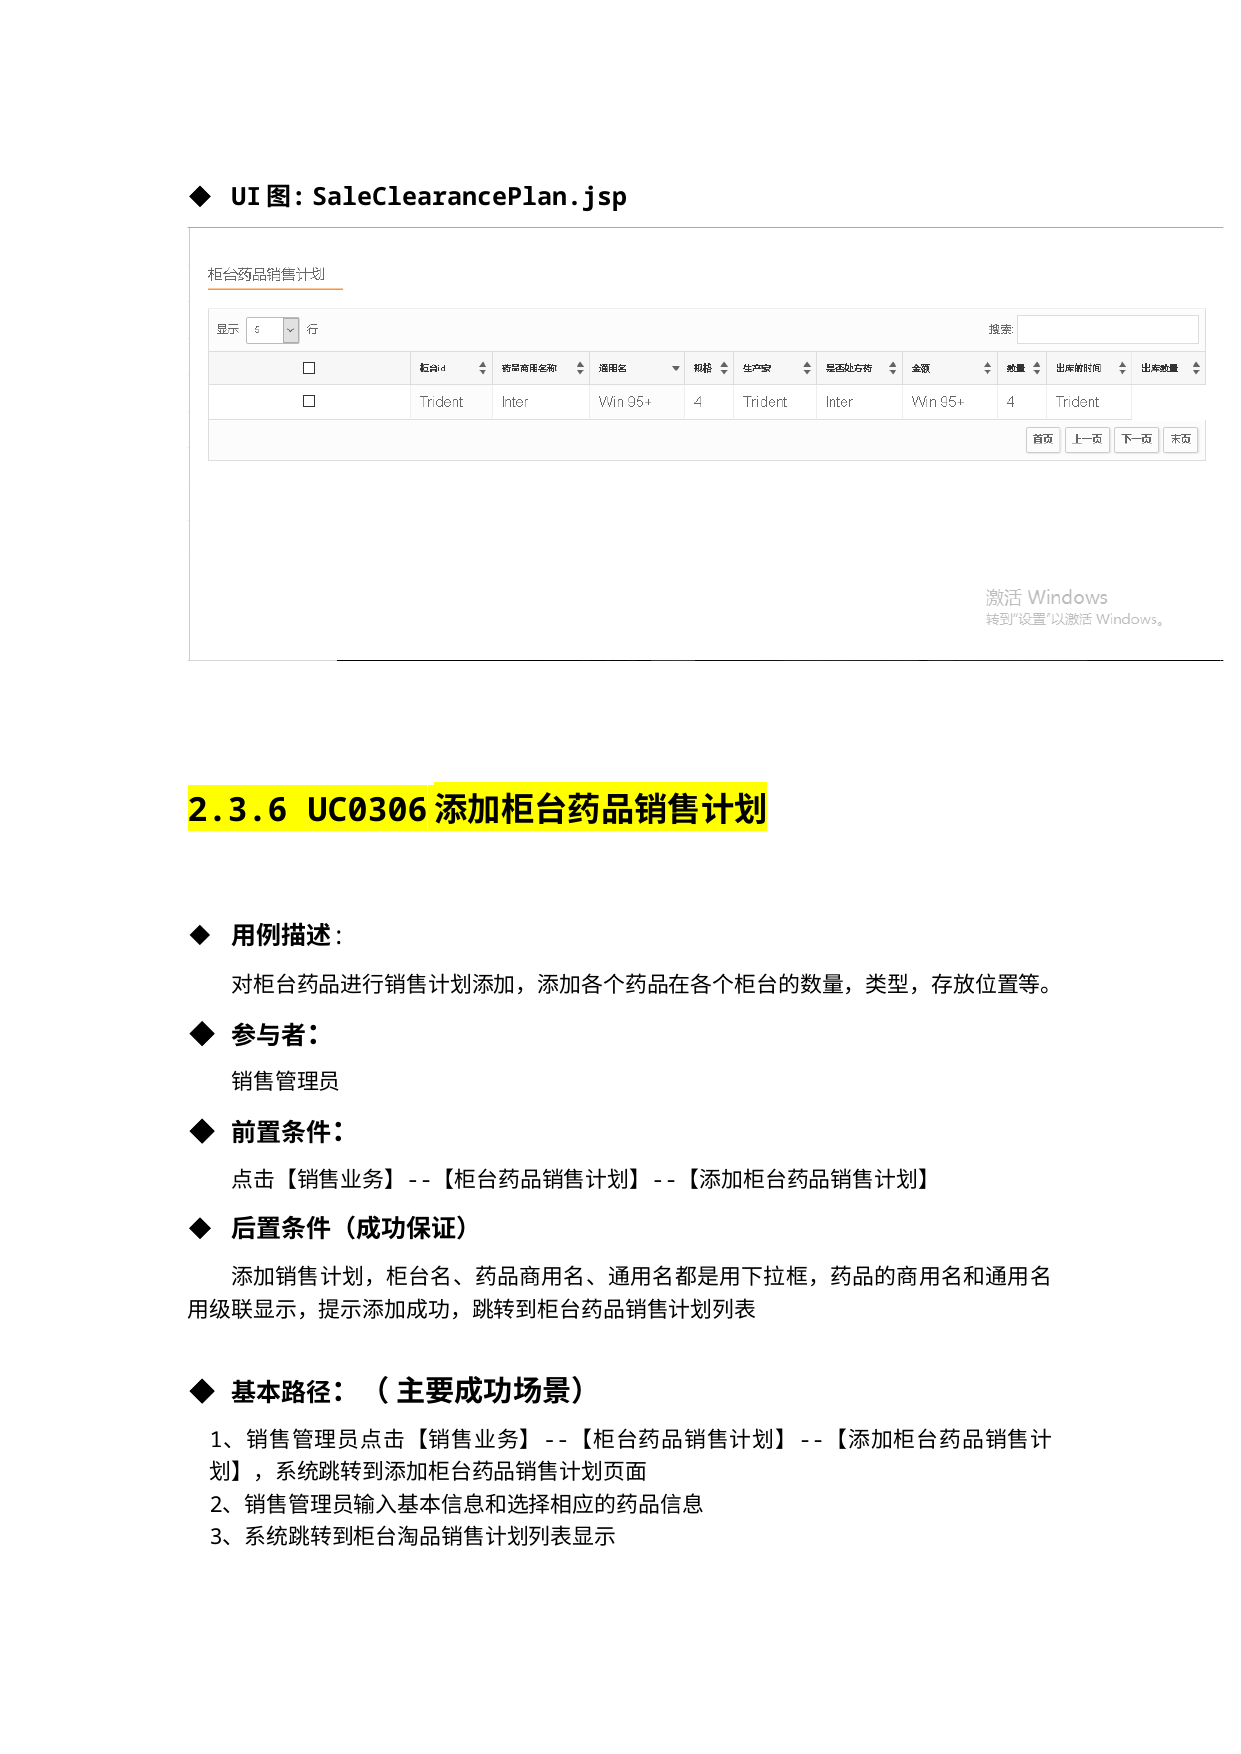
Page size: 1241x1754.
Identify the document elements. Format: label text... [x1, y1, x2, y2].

text 2、销售管理员输入基本信息和选择相应的药品信息 [209, 1486, 1053, 1519]
list 前置条件： [187, 1096, 1053, 1161]
list UI图: SaleClearancePlan.jsp [187, 162, 1053, 227]
text 销售管理员 [187, 1064, 1053, 1096]
text 1、销售管理员点击【销售业务】--【柜台药品销售计划】--【添加柜台药品销售计划】，系统跳转到添加柜台药品销售计划页面 [209, 1421, 1053, 1486]
list 点击【销售业务】--【柜台药品销售计划】--【添加柜台药品销售计划】 [231, 1161, 1053, 1194]
list 参与者： [187, 999, 1053, 1064]
list 基本路径：（ 主要成功场景） [187, 1356, 1053, 1421]
text 添加销售计划，柜台名、药品商用名、通用名都是用下拉框，药品的商用名和通用名用级联显示，提示添加成功，跳转到柜台药品销售计划列表 [187, 1259, 1053, 1324]
list 用例描述: [187, 901, 1053, 966]
list 后置条件（成功保证） [187, 1194, 1053, 1259]
text 对柜台药品进行销售计划添加，添加各个药品在各个柜台的数量，类型，存放位置等。 [187, 966, 1053, 999]
picture [187, 227, 1224, 661]
text 3、系统跳转到柜台淘品销售计划列表显示 [209, 1519, 1053, 1551]
subtitle 2.3.6 UC0306添加柜台药品销售计划 [187, 774, 1053, 839]
